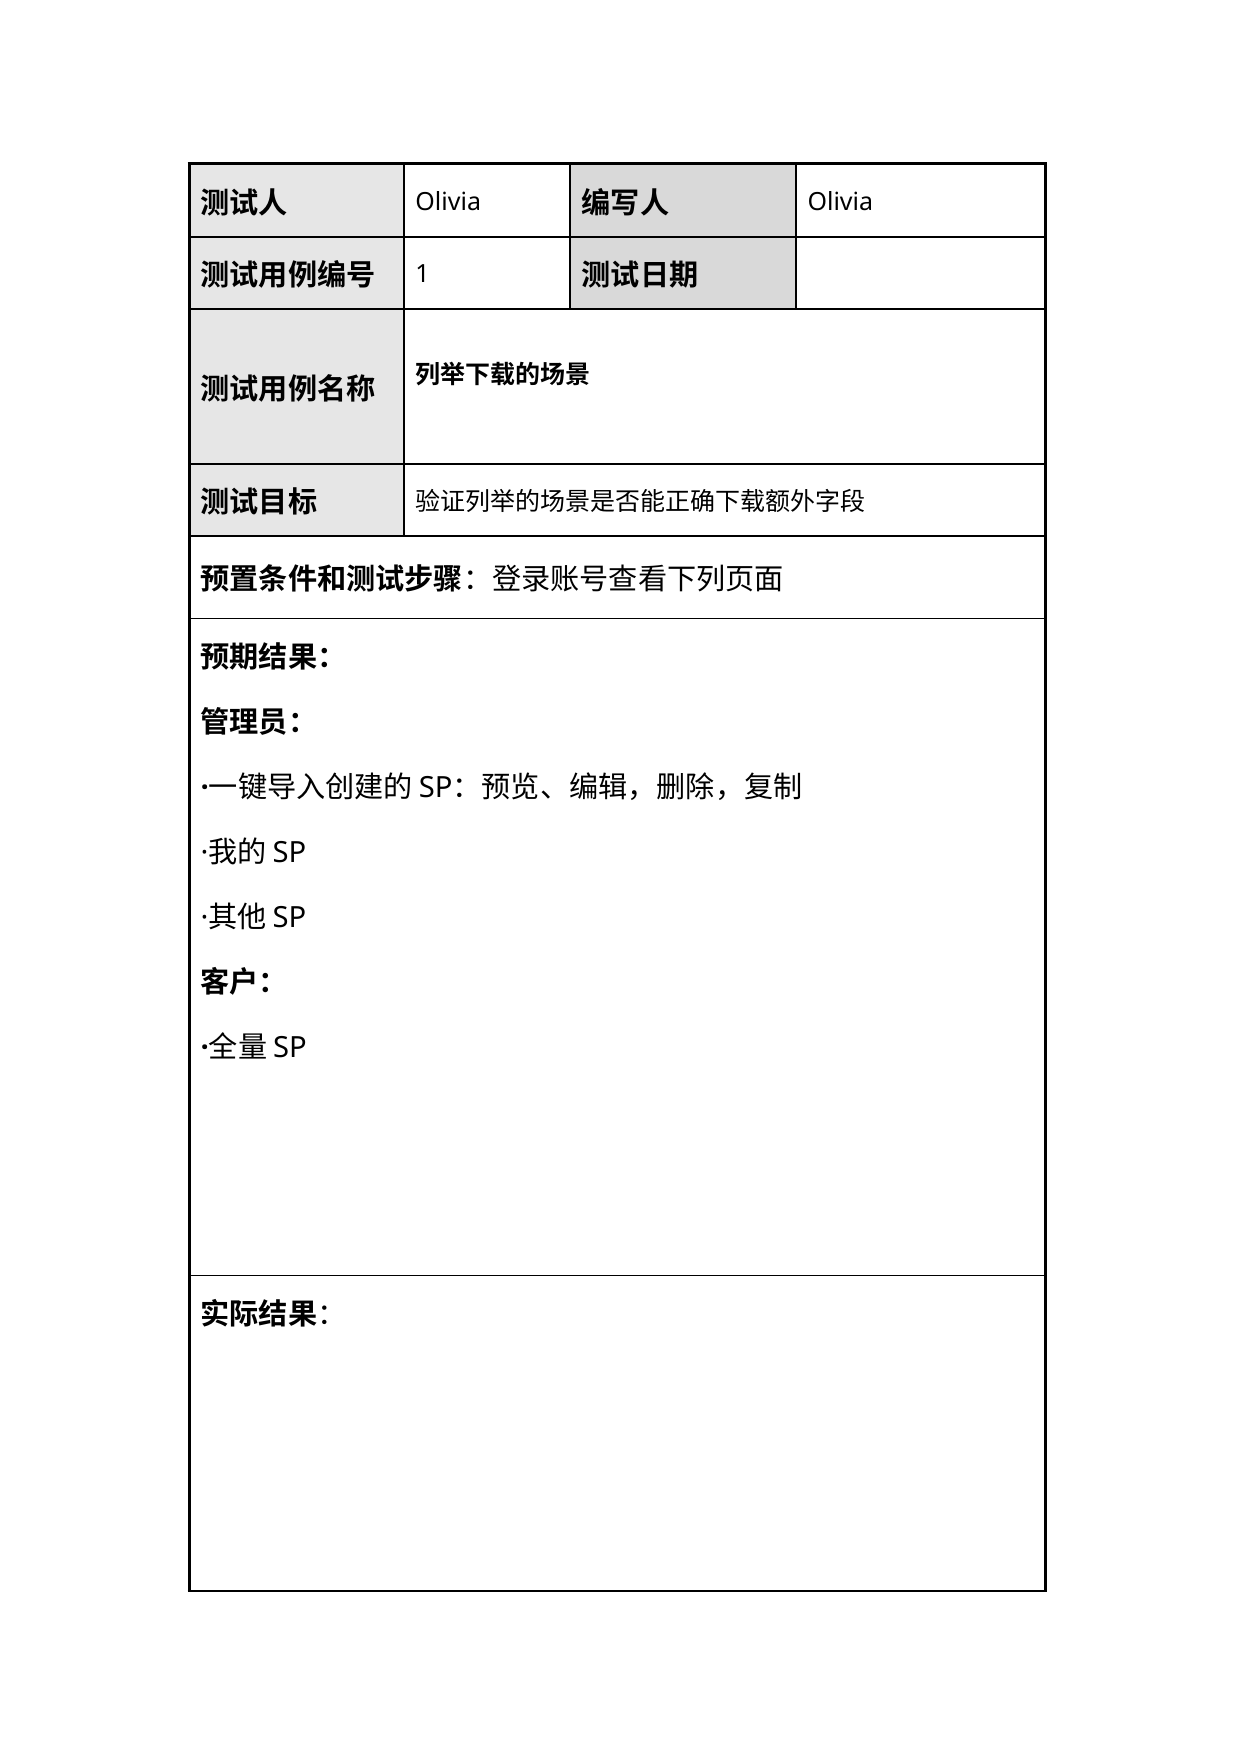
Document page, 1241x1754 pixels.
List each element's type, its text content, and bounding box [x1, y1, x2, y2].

table_cell 预置条件和测试步骤：登录账号查看下列页面 [191, 537, 1044, 617]
table_header 编写人 [571, 165, 795, 236]
table_cell 1 [405, 238, 569, 308]
table_cell 测试用例名称 [191, 310, 403, 463]
table_cell 测试日期 [571, 238, 795, 308]
table_cell 列举下载的场景 [405, 310, 1044, 463]
table_cell 测试用例编号 [191, 238, 403, 308]
table_header Olivia [797, 165, 1044, 236]
table_cell 实际结果： [191, 1276, 1044, 1590]
table_cell 测试目标 [191, 465, 403, 535]
table_header Olivia [405, 165, 569, 236]
table_cell [797, 238, 1044, 308]
table_header 测试人 [191, 165, 403, 236]
table_cell 预期结果： 管理员： ·一键导入创建的SP：预览、编辑，删除，复制 ·我的SP ·其他SP 客户： ·全量SP [191, 619, 1044, 1275]
table_cell 验证列举的场景是否能正确下载额外字段 [405, 465, 1044, 535]
